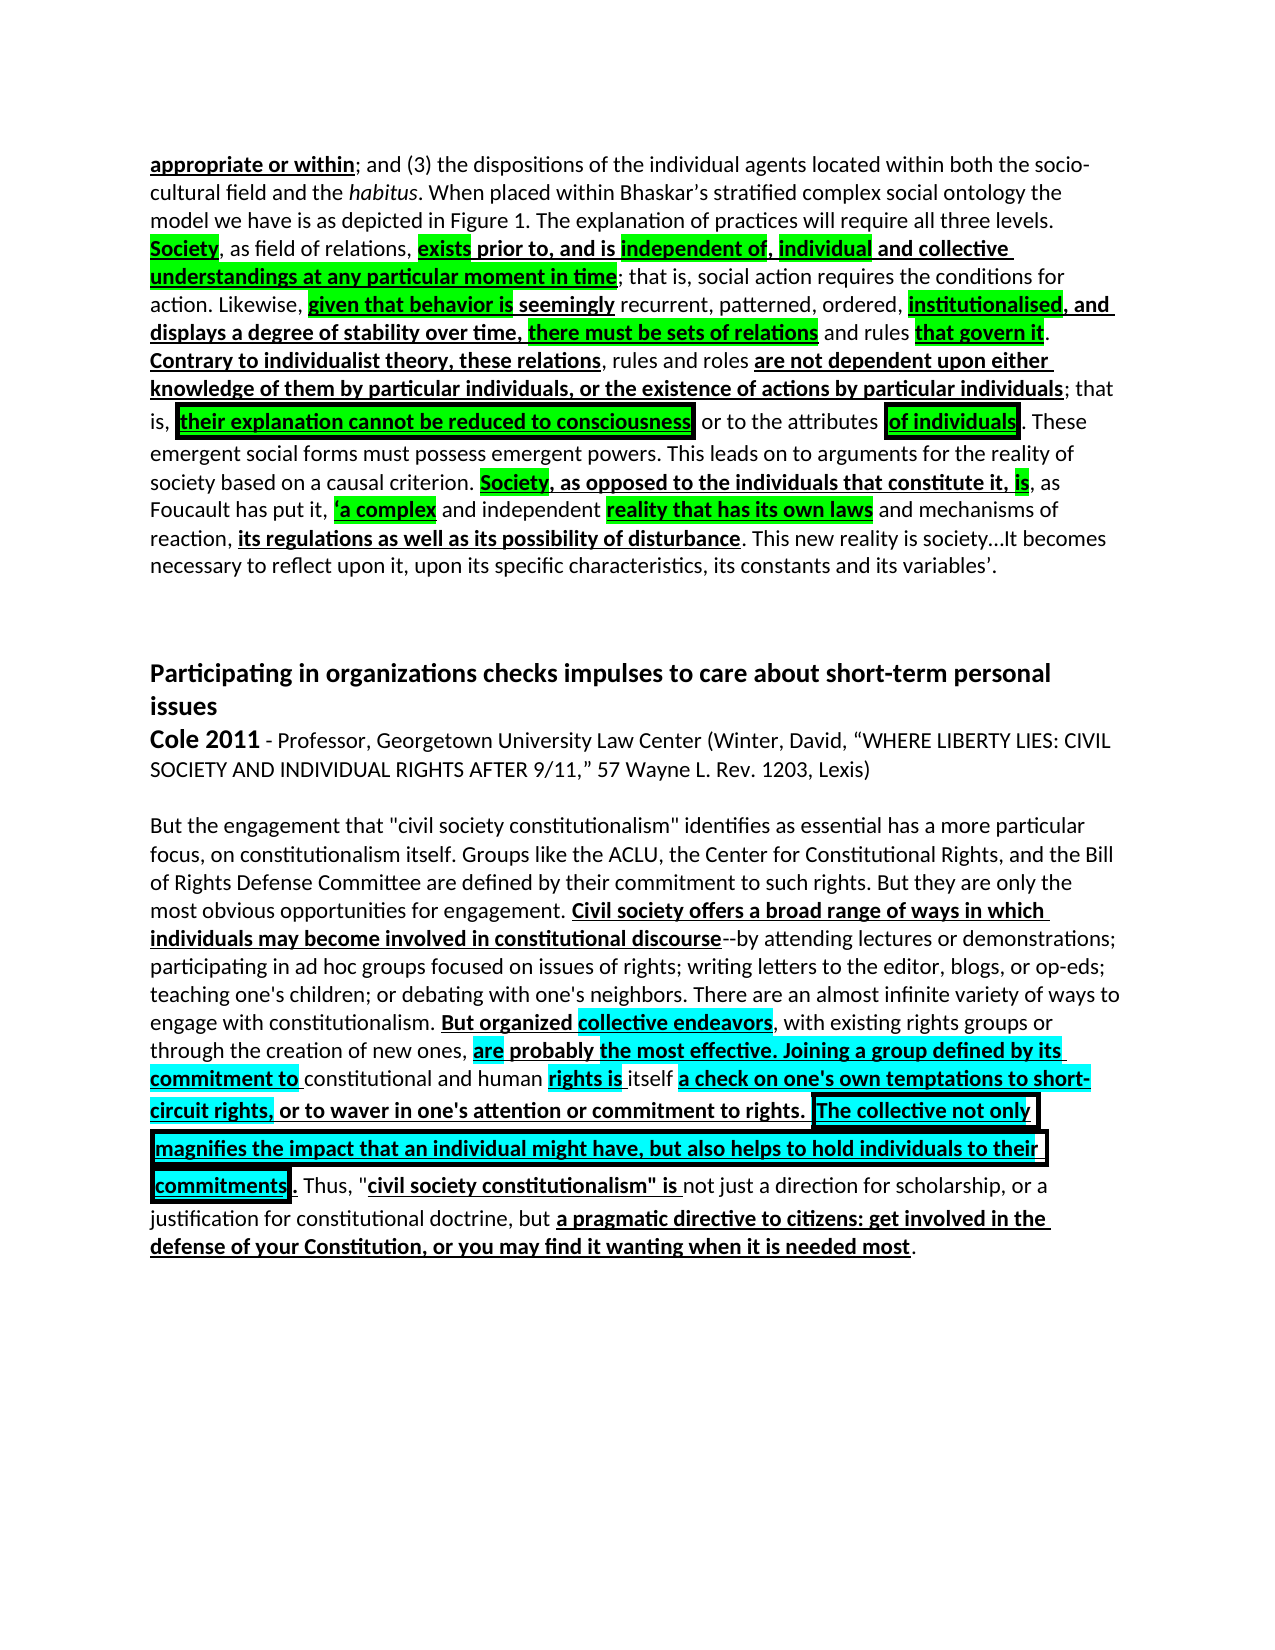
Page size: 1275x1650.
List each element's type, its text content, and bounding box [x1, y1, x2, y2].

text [150, 150, 1125, 580]
subtitle Participating in organizations checks impulses to care about short-term personal issues [150, 657, 1125, 723]
text But the engagement that "civil society constitutionalism" identifies as essential has a more particular focus, on constitutionalism itself. Groups like the ACLU, the Center for Constitutional Rights, and the Bill of Rights Defense Committee are defined by their commitment to such rights. But they are only the most obvious opportunities for engagement. Civil society offers a broad range of ways in which individuals may become involved in constitutional discourse--by attending lectures or demonstrations; participating in ad hoc groups focused on issues of rights; writing letters to the editor, blogs, or op-eds; teaching one's children; or debating with one's neighbors. There are an almost infinite variety of ways to engage with constitutionalism. But organized collective endeavors, with existing rights groups or through the creation of new ones, are probably the most effective. Joining a group defined by its commitment to constitutional and human rights is itself a check on one's own temptations to short-circuit rights, or to waver in one's attention or commitment to rights. The collective not only magnifies the impact that an individual might have, but also helps to hold individuals to their commitments. Thus, "civil society constitutionalism" is not just a direction for scholarship, or a justification for constitutional doctrine, but a pragmatic directive to citizens: get involved in the defense of your Constitution, or you may find it wanting when it is needed most. [150, 812, 1125, 1260]
text Cole 2011 - Professor, Georgetown University Law Center (Winter, David, “WHERE LIBERTY LIES: CIVIL SOCIETY AND INDIVIDUAL RIGHTS AFTER 9/11,” 57 Wayne L. Rev. 1203, Lexis) [150, 723, 1125, 784]
